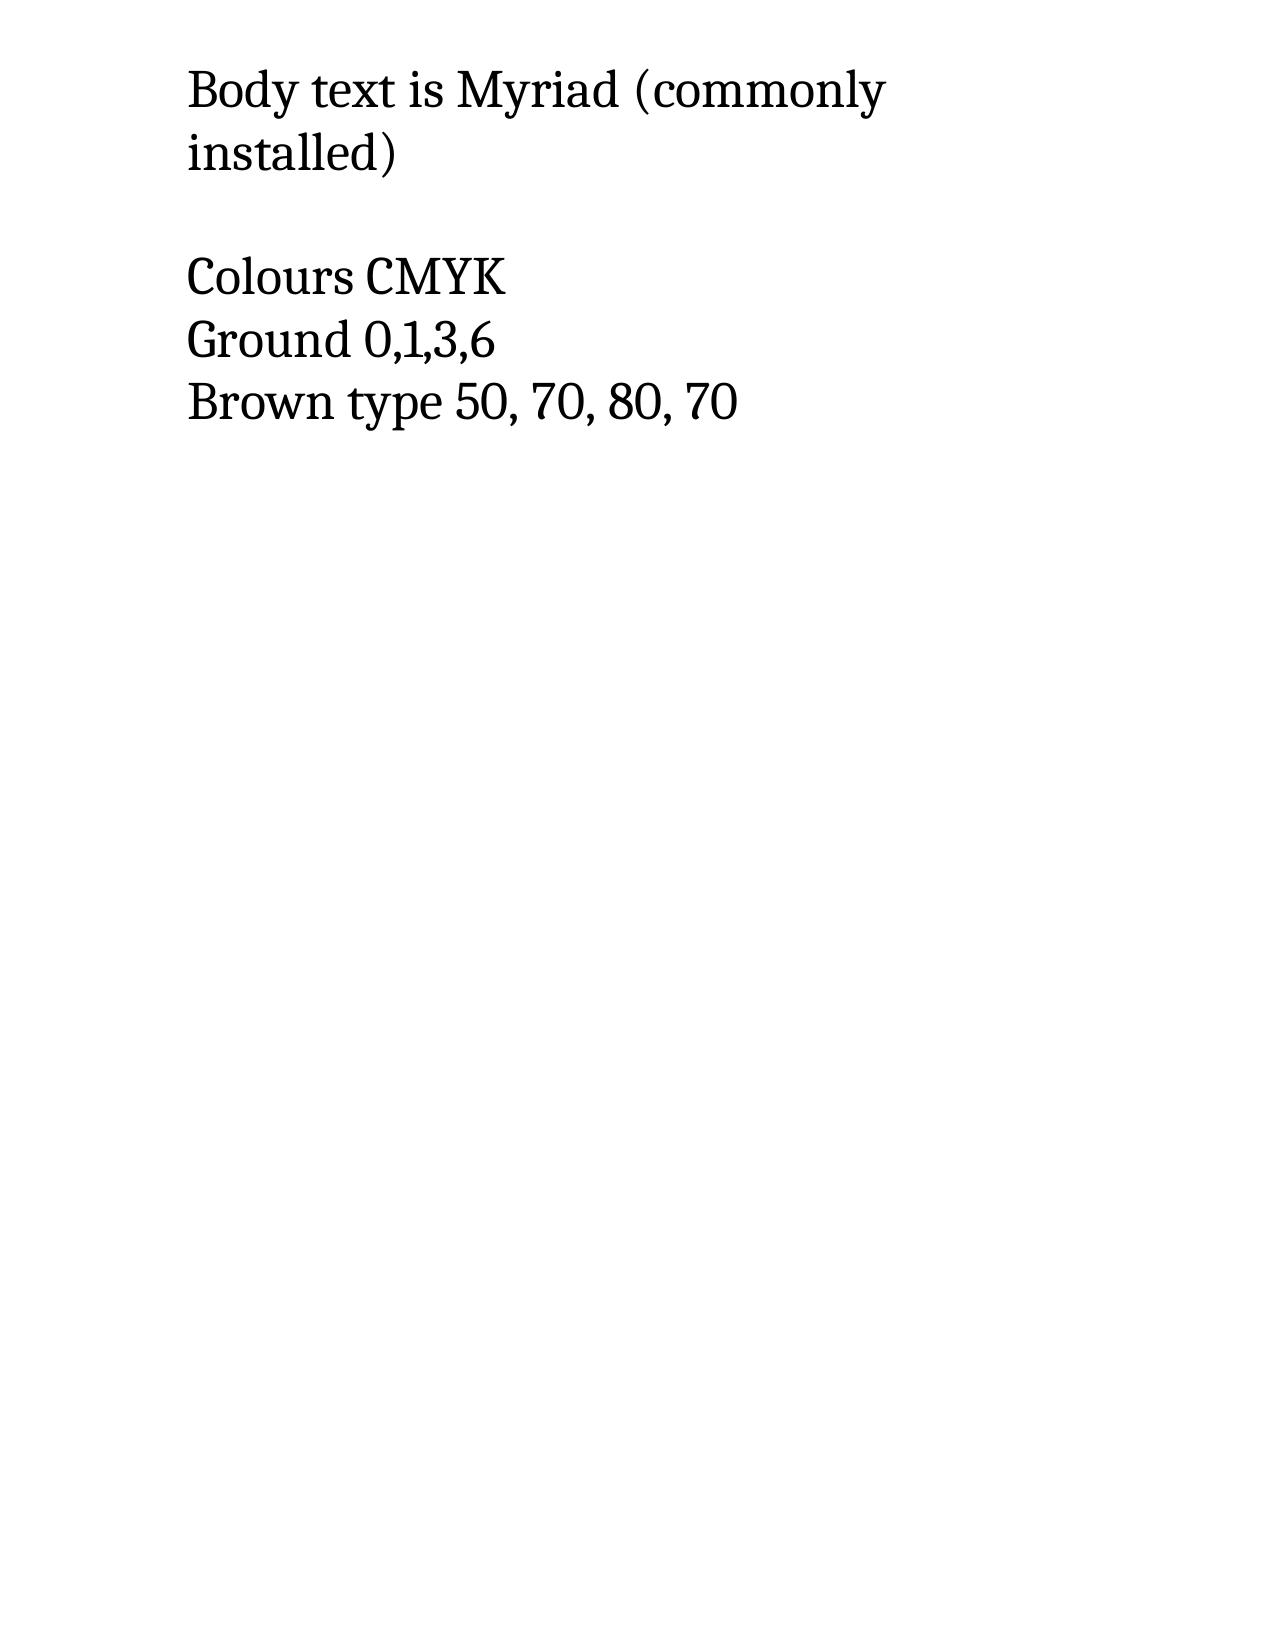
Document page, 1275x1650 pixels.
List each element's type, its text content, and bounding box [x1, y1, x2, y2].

text Colours CMYK [187, 246, 1087, 308]
text Brown type 50, 70, 80, 70 [187, 371, 1087, 433]
text Ground 0,1,3,6 [187, 308, 1087, 371]
text Body text is Myriad (commonly installed) [187, 59, 1087, 184]
